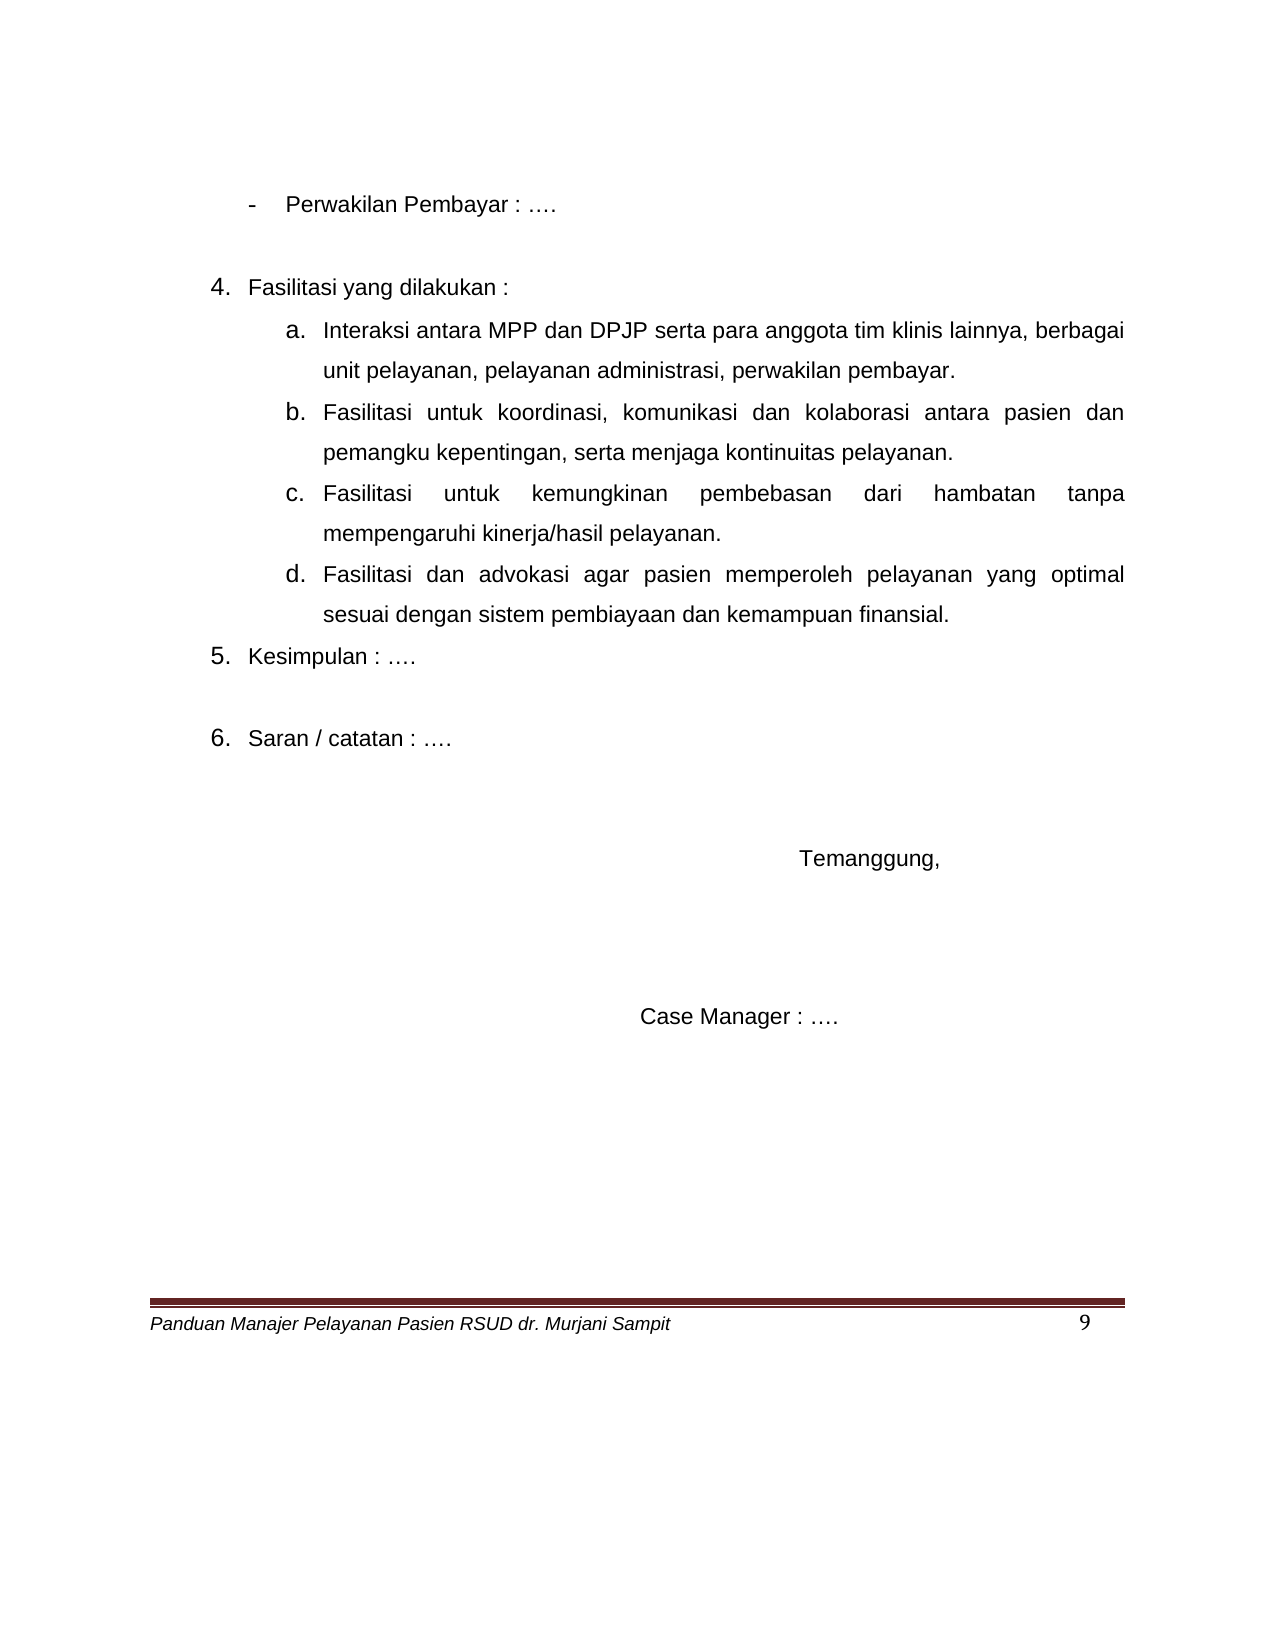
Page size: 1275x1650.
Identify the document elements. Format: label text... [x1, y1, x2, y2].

list Fasilitasi dan advokasi agar pasien memperoleh pelayanan yang optimal sesuai dengan sistem pembiayaan dan kemampuan finansial. [285, 559, 1125, 627]
list Saran / catatan : …. [210, 723, 1125, 752]
list Perwakilan Pembayar : …. [248, 189, 1125, 218]
text Case Manager : …. [150, 1003, 1125, 1029]
list Fasilitasi yang dilakukan : [210, 272, 1125, 301]
text Temanggung, [150, 845, 1125, 872]
list Fasilitasi untuk kemungkinan pembebasan dari hambatan tanpa mempengaruhi kinerja/hasil pelayanan. [285, 478, 1125, 546]
list Interaksi antara MPP dan DPJP serta para anggota tim klinis lainnya, berbagai unit pelayanan, pelayanan administrasi, perwakilan pembayar. [285, 315, 1125, 383]
list Kesimpulan : …. [210, 641, 1125, 669]
list Fasilitasi untuk koordinasi, komunikasi dan kolaborasi antara pasien dan pemangku kepentingan, serta menjaga kontinuitas pelayanan. [285, 397, 1125, 465]
